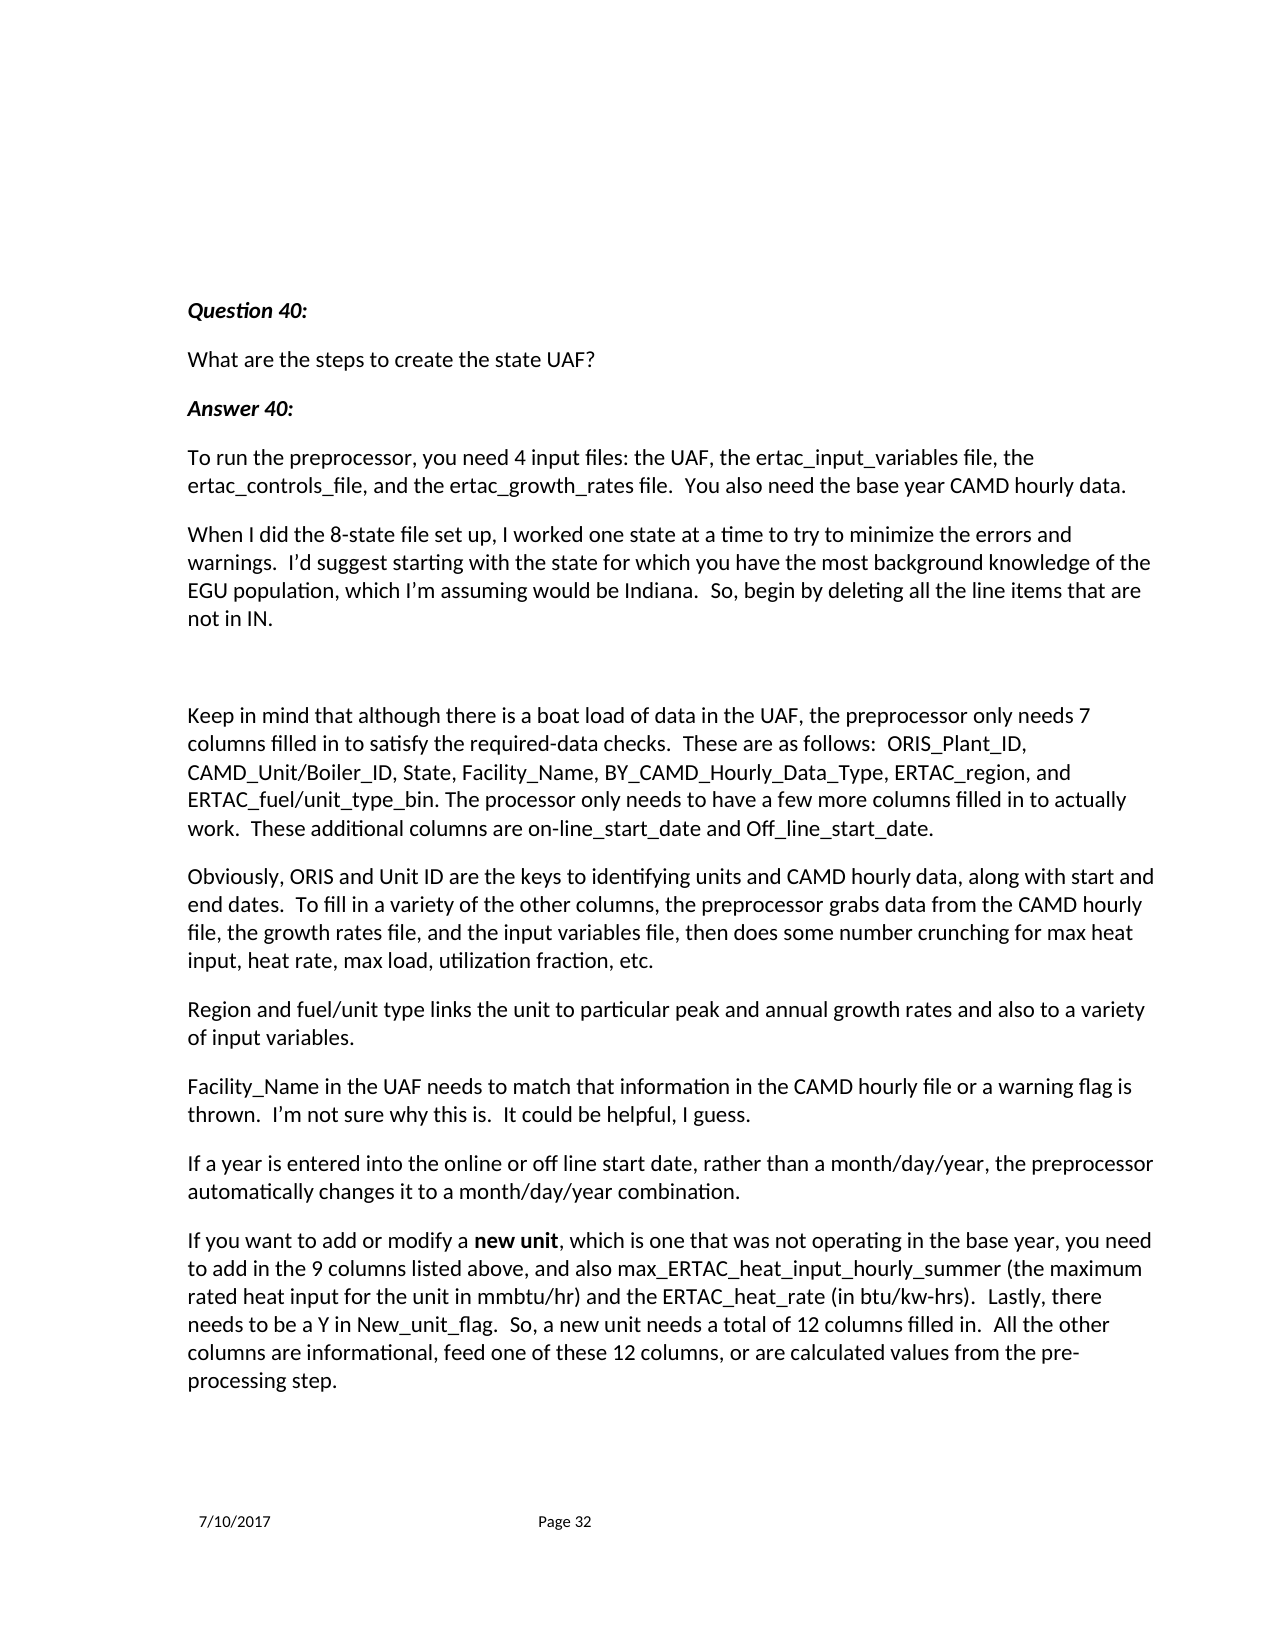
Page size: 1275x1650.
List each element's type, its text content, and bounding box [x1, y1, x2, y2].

text Obviously, ORIS and Unit ID are the keys to identifying units and CAMD hourly data, along with start and end dates. To fill in a variety of the other columns, the preprocessor grabs data from the CAMD hourly file, the growth rates file, and the input variables file, then does some number crunching for max heat input, heat rate, max load, utilization fraction, etc. [187, 862, 1162, 974]
text Facility_Name in the UAF needs to match that information in the CAMD hourly file or a warning flag is thrown. I’m not sure why this is. It could be helpful, I guess. [187, 1072, 1162, 1128]
text What are the steps to create the state UAF? [187, 345, 1162, 373]
text If a year is entered into the online or off line start date, rather than a month/day/year, the preprocessor automatically changes it to a month/day/year combination. [187, 1149, 1162, 1205]
text If you want to add or modify a new unit, which is one that was not operating in the base year, you need to add in the 9 columns listed above, and also max_ERTAC_heat_input_hourly_summer (the maximum rated heat input for the unit in mmbtu/hr) and the ERTAC_heat_rate (in btu/kw-hrs). Lastly, there needs to be a Y in New_unit_flag. So, a new unit needs a total of 12 columns filled in. All the other columns are informational, feed one of these 12 columns, or are calculated values from the pre-processing step. [187, 1226, 1162, 1394]
text To run the preprocessor, you need 4 input files: the UAF, the ertac_input_variables file, the ertac_controls_file, and the ertac_growth_rates file. You also need the base year CAMD hourly data. [187, 443, 1162, 499]
text Question 40: [187, 296, 1162, 324]
text When I did the 8-state file set up, I worked one state at a time to try to minimize the errors and warnings. I’d suggest starting with the state for which you have the most background knowledge of the EGU population, which I’m assuming would be Indiana. So, begin by deleting all the line items that are not in IN. [187, 520, 1162, 632]
text Answer 40: [187, 394, 1162, 422]
text Keep in mind that although there is a boat load of data in the UAF, the preprocessor only needs 7 columns filled in to satisfy the required-data checks. These are as follows: ORIS_Plant_ID, CAMD_Unit/Boiler_ID, State, Facility_Name, BY_CAMD_Hourly_Data_Type, ERTAC_region, and ERTAC_fuel/unit_type_bin. The processor only needs to have a few more columns filled in to actually work. These additional columns are on-line_start_date and Off_line_start_date. [187, 702, 1162, 842]
text Region and fuel/unit type links the unit to particular peak and annual growth rates and also to a variety of input variables. [187, 995, 1162, 1051]
